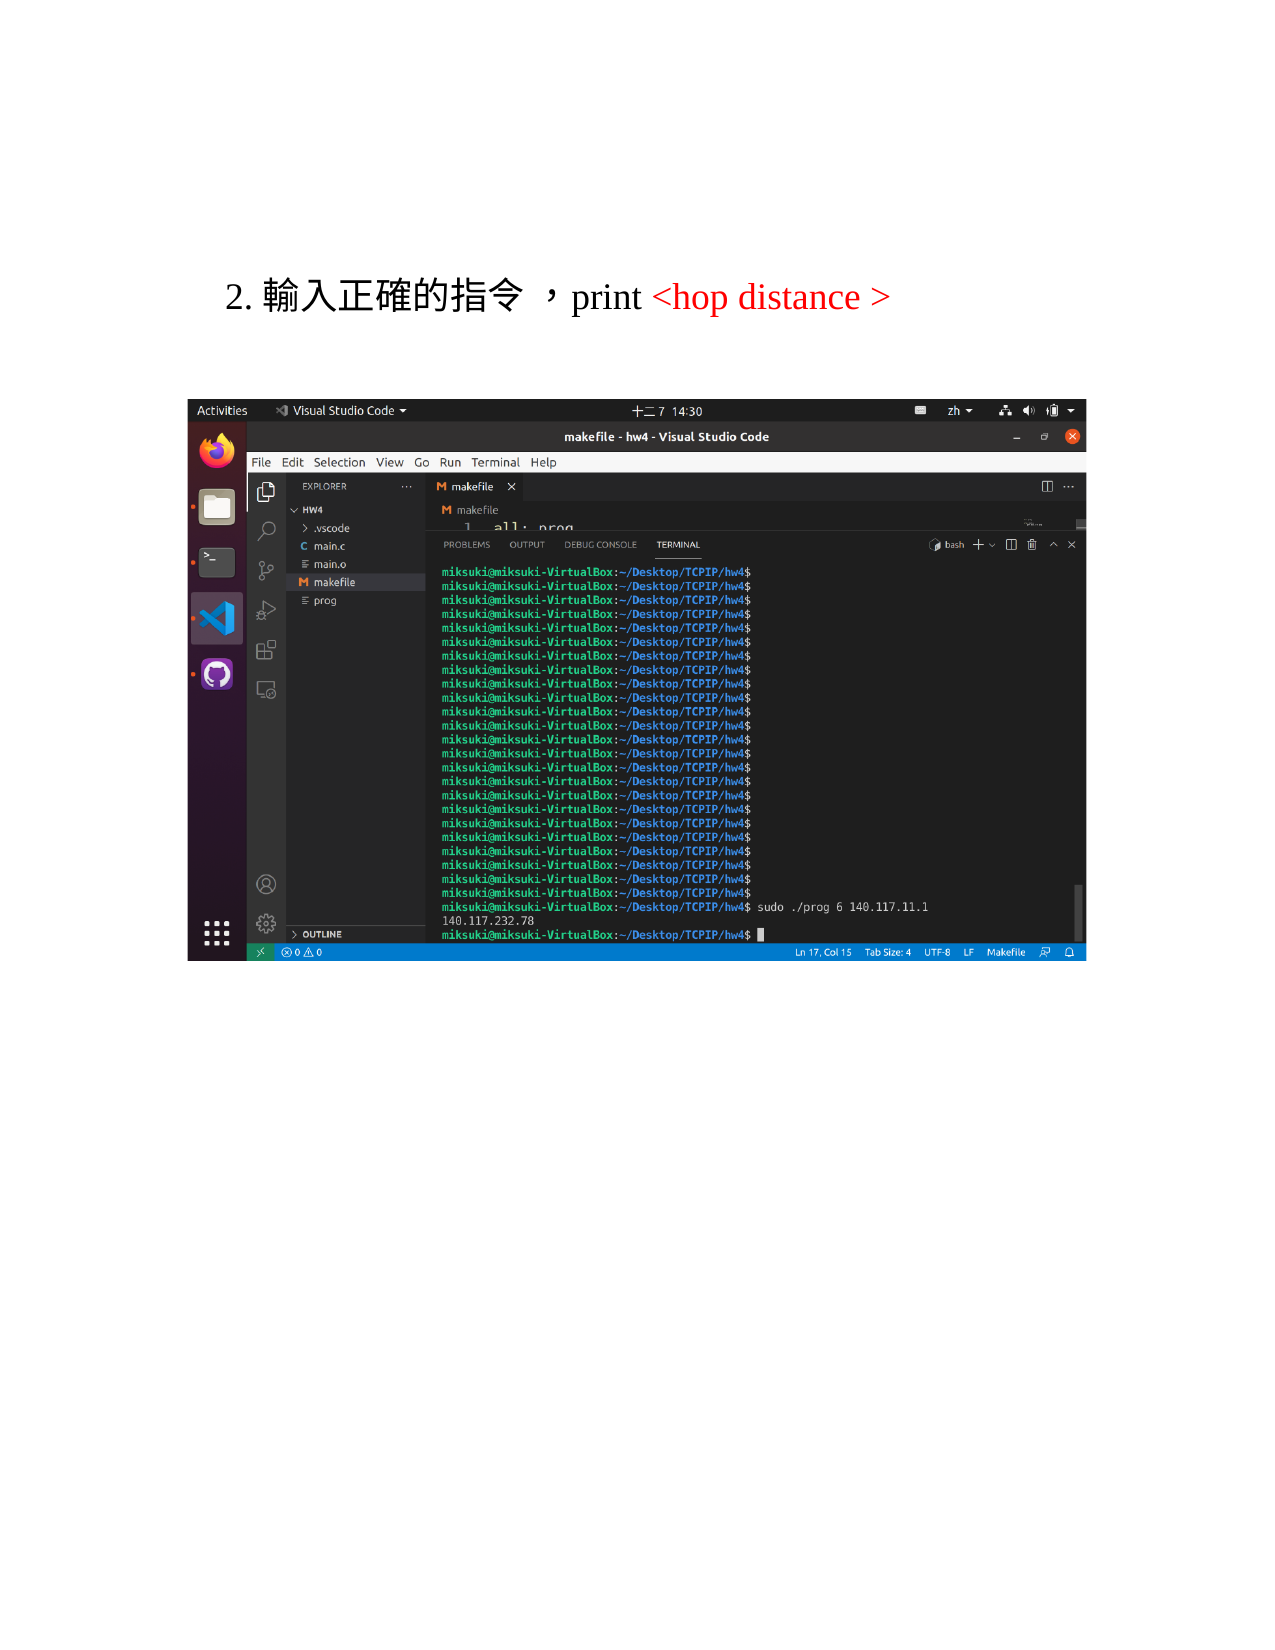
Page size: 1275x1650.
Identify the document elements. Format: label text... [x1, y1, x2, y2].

picture [187, 399, 1087, 961]
list 輸入正確的指令 ，print <hop distance > [225, 266, 1087, 320]
